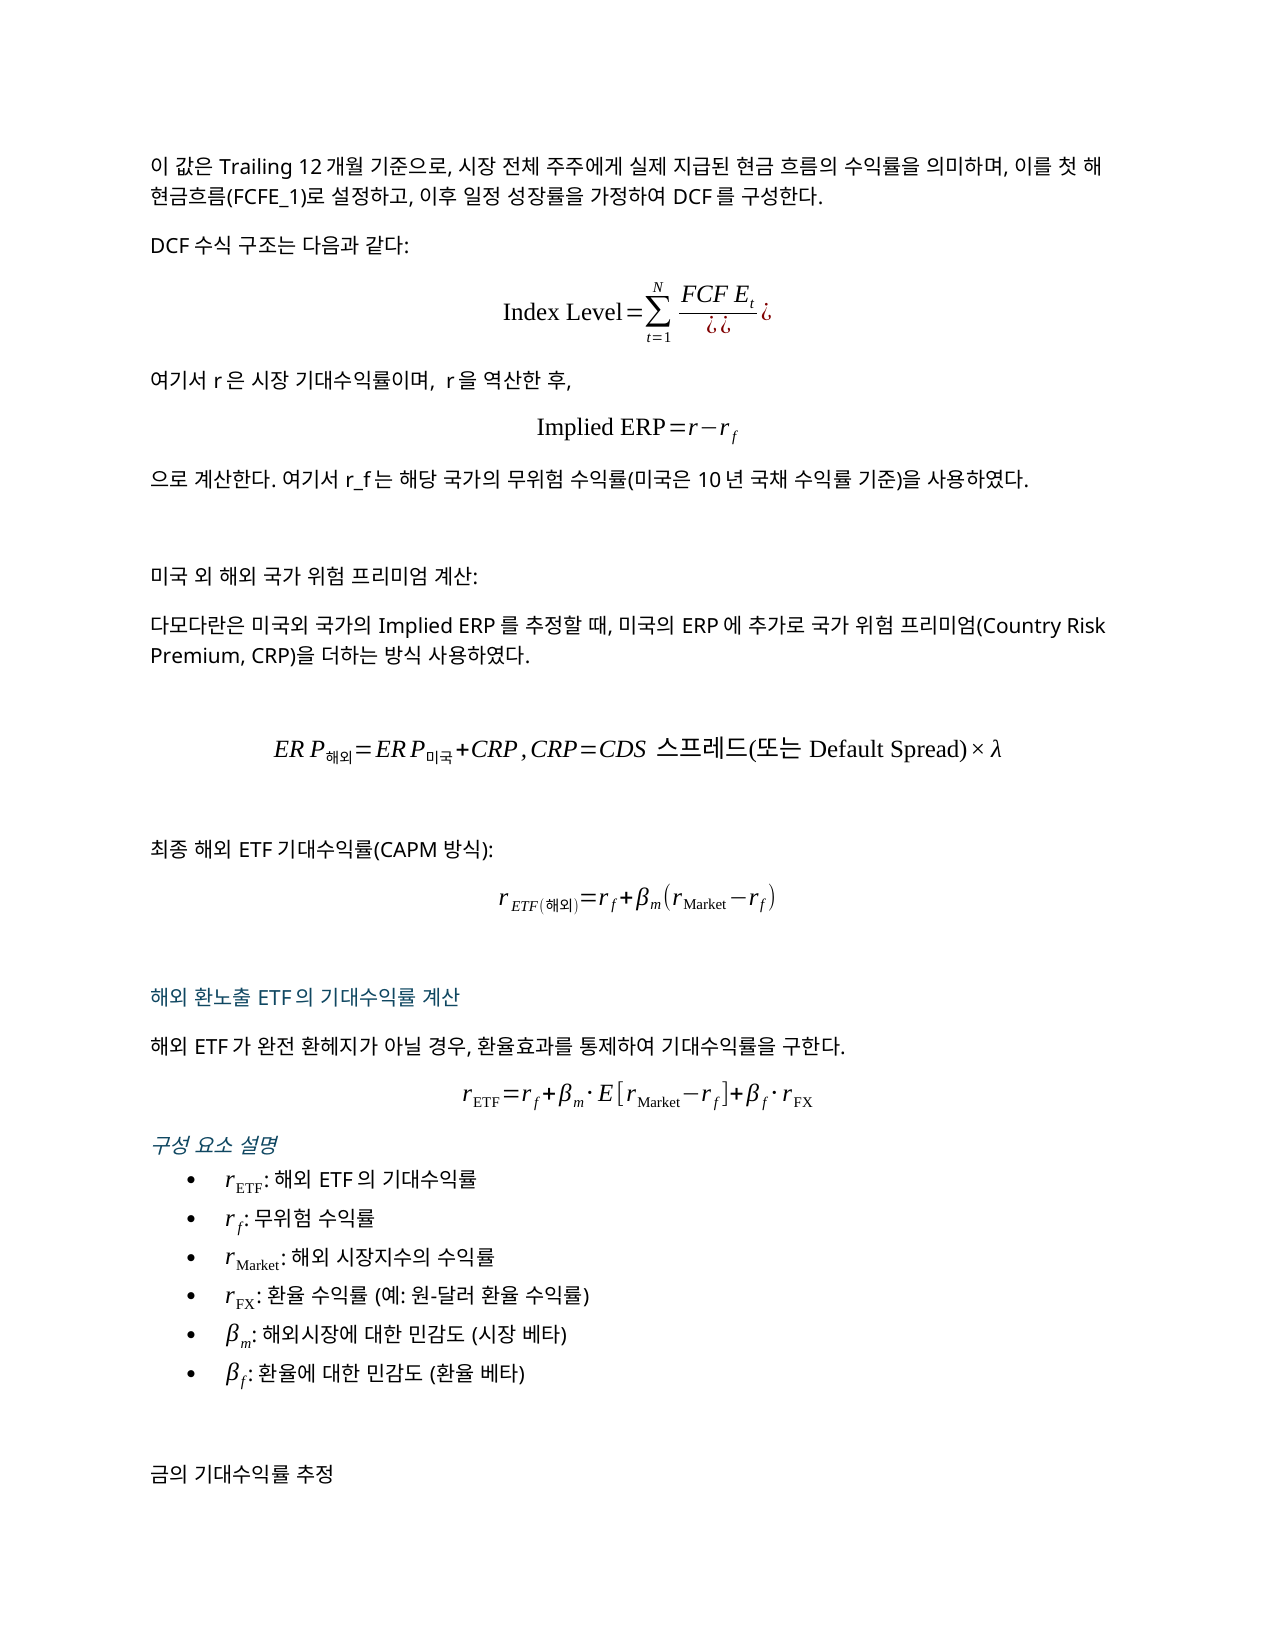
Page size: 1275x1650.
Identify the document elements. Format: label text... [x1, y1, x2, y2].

text 으로 계산한다. 여기서 r_f는 해당 국가의 무위험 수익률(미국은 10년 국채 수익률 기준)을 사용하였다. [150, 464, 1125, 494]
list : 무위험 수익률 [187, 1202, 1125, 1237]
list : 해외 ETF의 기대수익률 [187, 1164, 1125, 1199]
text 해외 ETF가 완전 환헤지가 아닐 경우, 환율효과를 통제하여 기대수익률을 구한다. [150, 1030, 1125, 1061]
text DCF 수식 구조는 다음과 같다: [150, 229, 1125, 260]
text 여기서 r은 시장 기대수익률이며, r을 역산한 후, [150, 364, 1125, 395]
text 미국 외 해외 국가 위험 프리미엄 계산: [150, 560, 1125, 590]
text 다모다란은 미국외 국가의 Implied ERP를 추정할 때, 미국의 ERP에 추가로 국가 위험 프리미엄(Country Risk Premium, CRP)을 더하는 방식 사용하였다. [150, 609, 1125, 669]
text 금의 기대수익률 추정 [150, 1458, 1125, 1488]
subtitle 해외 환노출 ETF의 기대수익률 계산 [150, 981, 1125, 1011]
subtitle 구성 요소 설명 [150, 1129, 1125, 1159]
list : 해외시장에 대한 민감도 (시장 베타) [187, 1318, 1125, 1353]
text 최종 해외 ETF 기대수익률(CAPM 방식): [150, 833, 1125, 863]
list : 해외 시장지수의 수익률 [187, 1241, 1125, 1276]
list : 환율 수익률 (예: 원-달러 환율 수익률) [187, 1280, 1125, 1314]
list : 환율에 대한 민감도 (환율 베타) [187, 1357, 1125, 1392]
text 이 값은 Trailing 12개월 기준으로, 시장 전체 주주에게 실제 지급된 현금 흐름의 수익률을 의미하며, 이를 첫 해 현금흐름(FCFE_1)로 설정하고, 이후 일정 성장률을 가정하여 DCF를 구성한다. [150, 150, 1125, 211]
